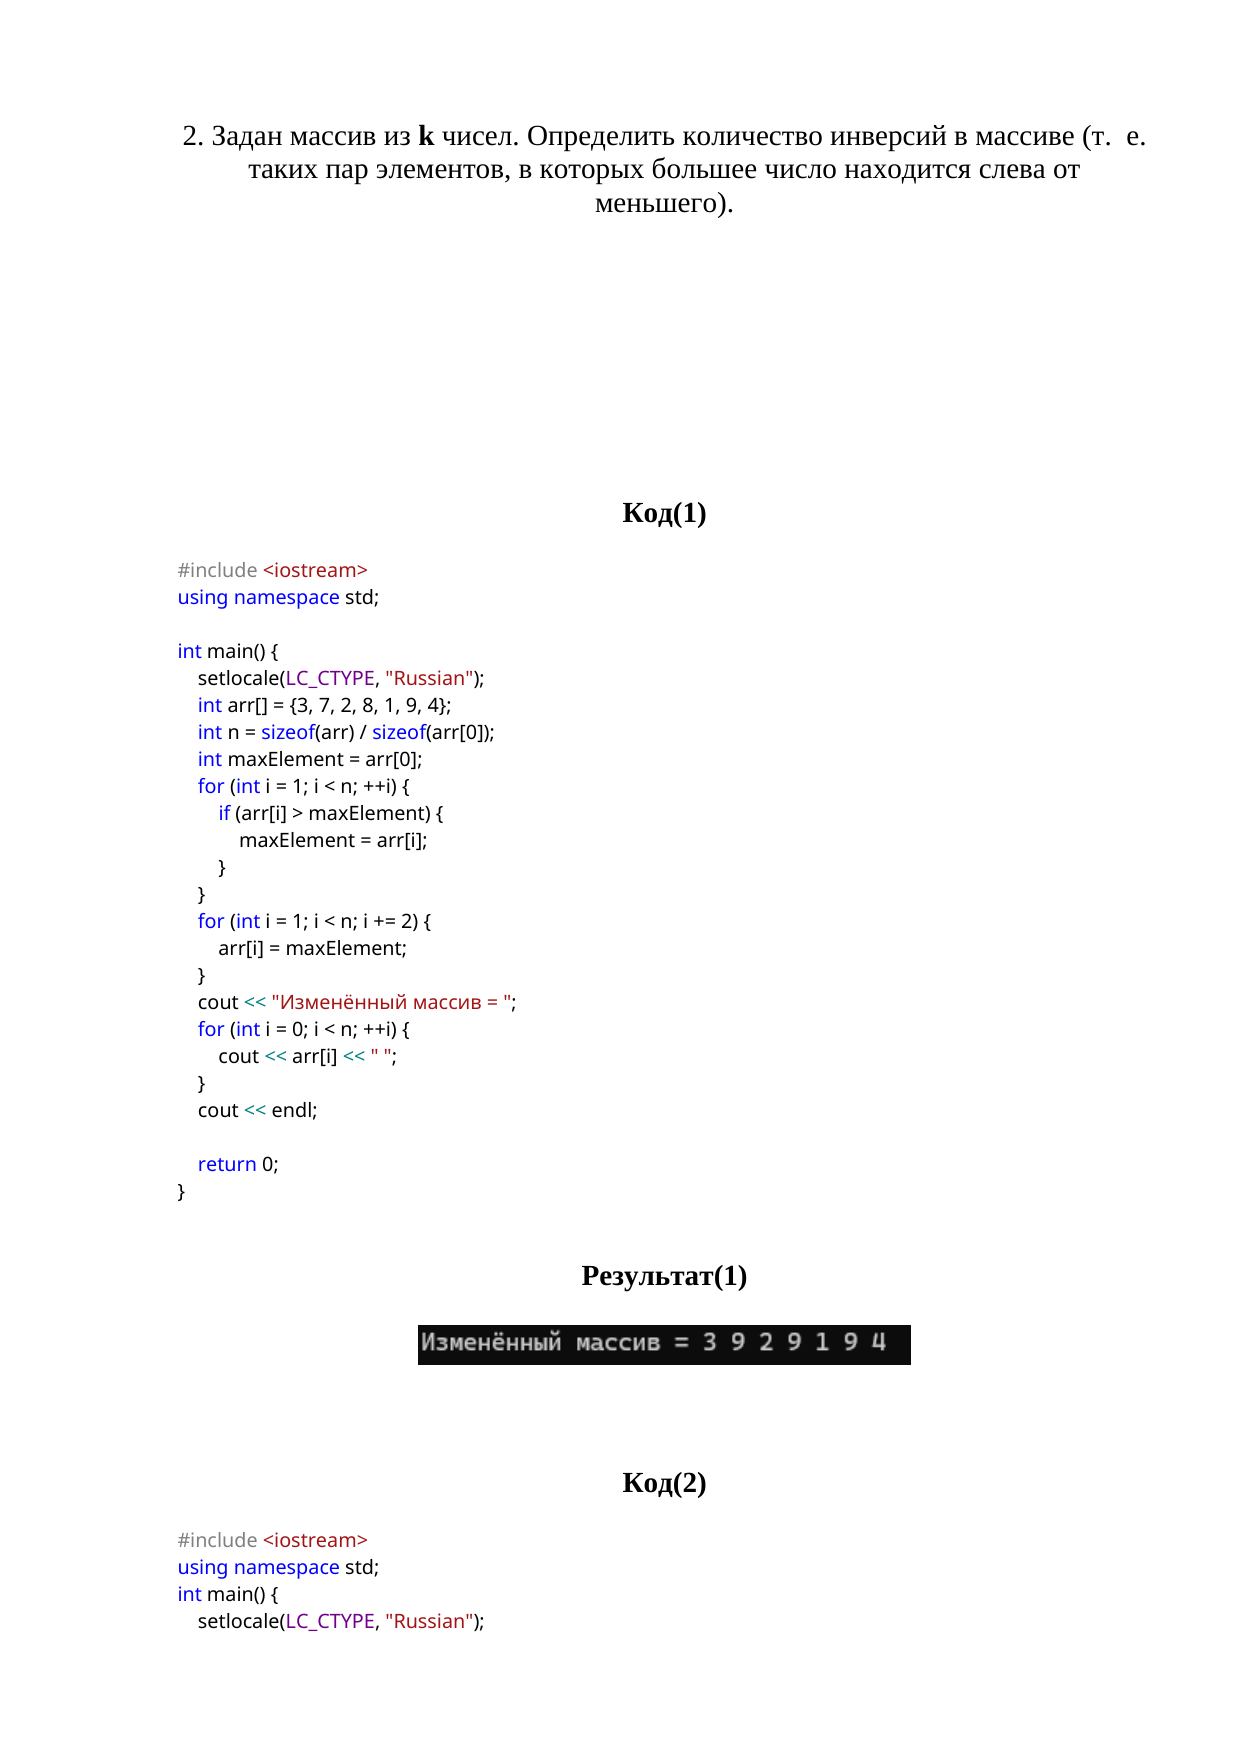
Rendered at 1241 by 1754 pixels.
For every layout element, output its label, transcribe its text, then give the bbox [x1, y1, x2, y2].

text cout << endl; [177, 1096, 1152, 1123]
text } [177, 853, 1152, 880]
text int arr[] = {3, 7, 2, 8, 1, 9, 4}; [177, 692, 1152, 718]
text #include <iostream> using namespace std; [177, 1526, 1152, 1580]
text arr[i] = maxElement; [177, 934, 1152, 961]
text cout << arr[i] << " "; [177, 1042, 1152, 1069]
text int main() { [177, 638, 1152, 664]
text #include <iostream> using namespace std; [177, 557, 1152, 611]
text setlocale(LC_CTYPE, "Russian"); [177, 1607, 1152, 1634]
text int maxElement = arr[0]; [177, 746, 1152, 772]
text } [177, 961, 1152, 988]
text Результат(1) Код(2) [177, 1204, 1152, 1526]
text for (int i = 1; i < n; i += 2) { [177, 907, 1152, 934]
text } [177, 1069, 1152, 1096]
text } [177, 880, 1152, 907]
text int n = sizeof(arr) / sizeof(arr[0]); [177, 718, 1152, 746]
text 2. Задан массив из k чисел. Определить количество инверсий в массиве (т. е. таких пар элементов, в которых большее число находится слева от меньшего). Код(1) [177, 118, 1152, 557]
text if (arr[i] > maxElement) { [177, 799, 1152, 826]
text cout << "Изменённый массив = "; [177, 988, 1152, 1015]
text maxElement = arr[i]; [177, 826, 1152, 853]
picture [418, 1325, 911, 1365]
text return 0; } [177, 1150, 1152, 1204]
text for (int i = 0; i < n; ++i) { [177, 1015, 1152, 1042]
text int main() { [177, 1580, 1152, 1607]
text setlocale(LC_CTYPE, "Russian"); [177, 664, 1152, 692]
text for (int i = 1; i < n; ++i) { [177, 772, 1152, 799]
